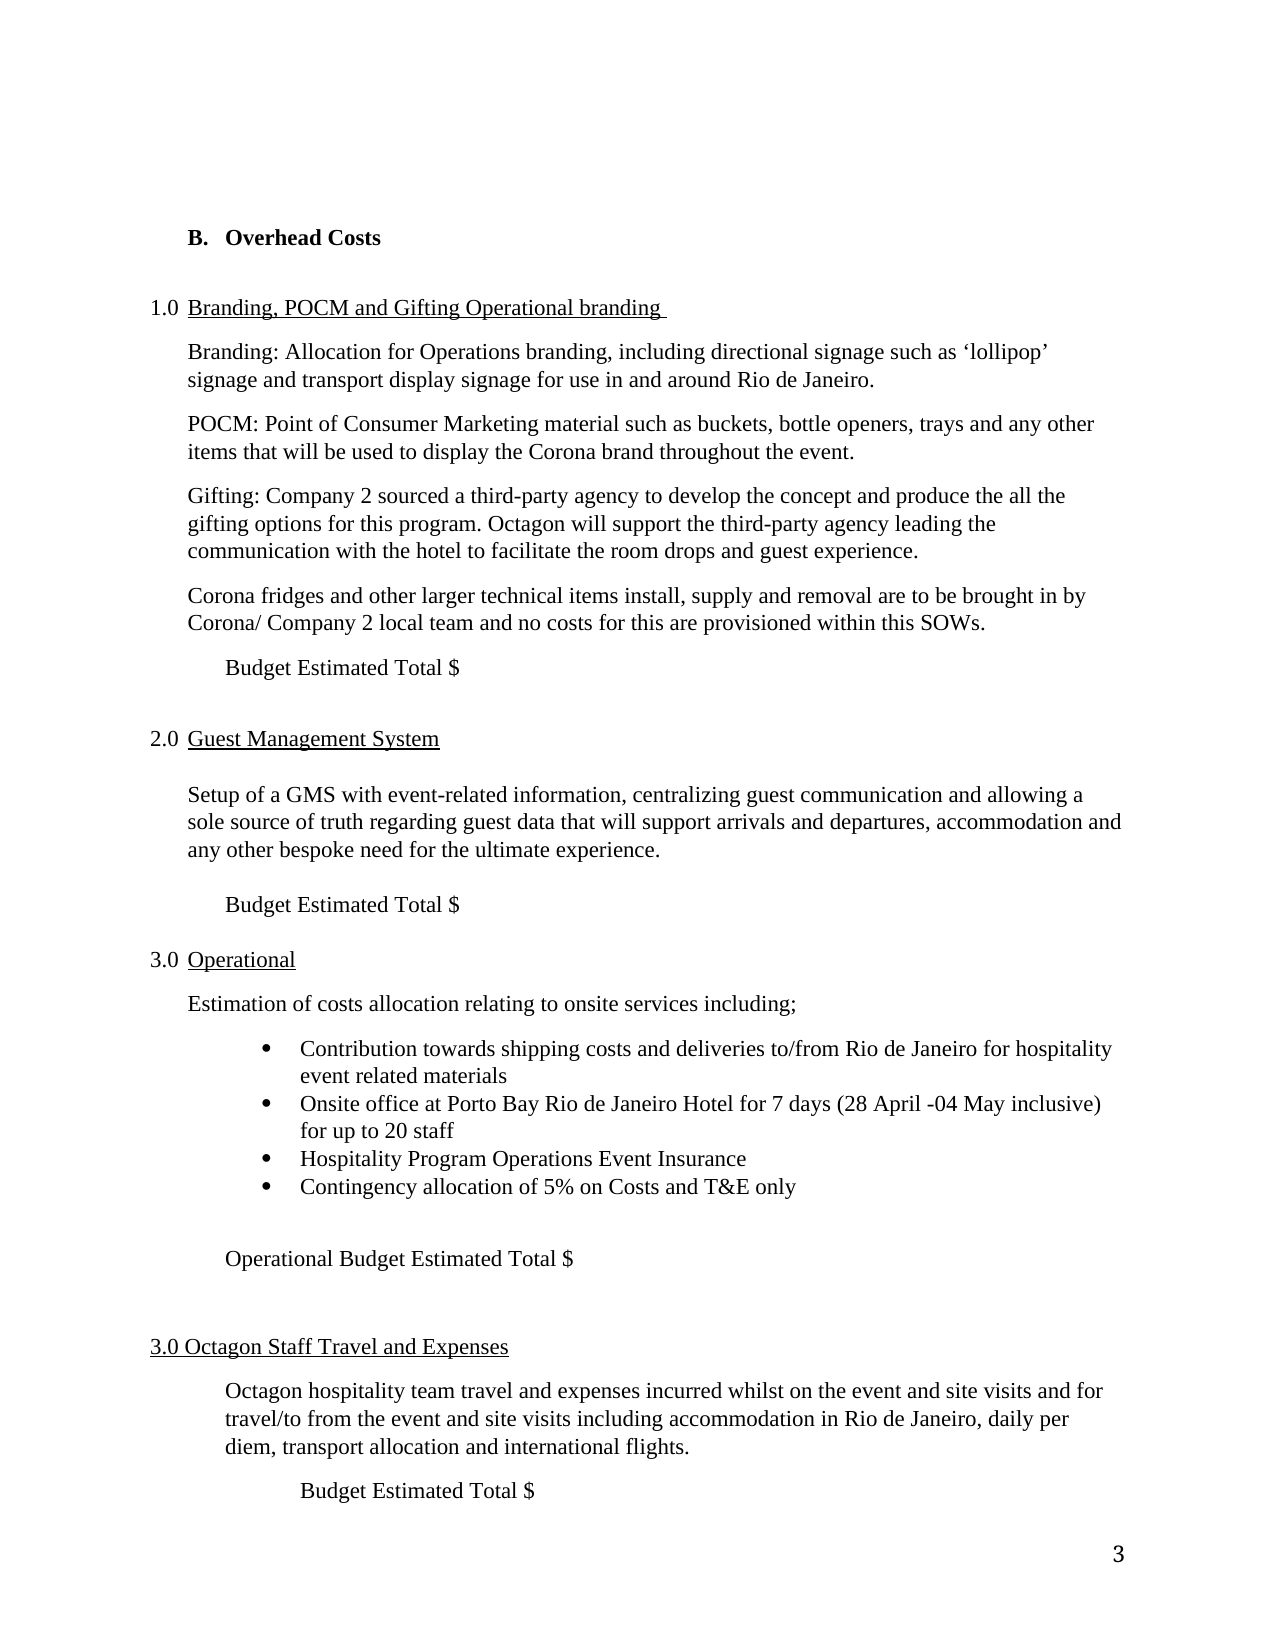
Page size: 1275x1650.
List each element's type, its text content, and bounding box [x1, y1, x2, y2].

list Onsite office at Porto Bay Rio de Janeiro Hotel for 7 days (28 April -04 May inclusive) for up to 20 staff [262, 1090, 1125, 1144]
list Setup of a GMS with event-related information, centralizing guest communication and allowing a sole source of truth regarding guest data that will support arrivals and departures, accommodation and any other bespoke need for the ultimate experience. [187, 781, 1125, 862]
text POCM: Point of Consumer Marketing material such as buckets, bottle openers, trays and any other items that will be used to display the Corona brand throughout the event. [187, 410, 1125, 464]
text 3.0 Octagon Staff Travel and Expenses [150, 1333, 1125, 1359]
list Contingency allocation of 5% on Costs and T&E only [262, 1173, 1125, 1199]
list Branding, POCM and Gifting Operational branding [150, 294, 1125, 321]
text Gifting: Company 2 sourced a third-party agency to develop the concept and produce the all the gifting options for this program. Octagon will support the third-party agency leading the communication with the hotel to facilitate the room drops and guest experience. [187, 482, 1125, 564]
list Overhead Costs [187, 223, 1162, 250]
text Octagon hospitality team travel and expenses incurred whilst on the event and site visits and for travel/to from the event and site visits including accommodation in Rio de Janeiro, daily per diem, transport allocation and international flights. [225, 1377, 1125, 1459]
list Operational [150, 946, 1125, 973]
text Operational Budget Estimated Total $ [150, 1245, 1125, 1271]
list Guest Management System [150, 725, 1125, 752]
text Estimation of costs allocation relating to onsite services including; [150, 991, 1125, 1017]
text Budget Estimated Total $ [187, 653, 1125, 680]
text Budget Estimated Total $ [225, 1477, 1125, 1503]
list Contribution towards shipping costs and deliveries to/from Rio de Janeiro for hospitality event related materials [262, 1035, 1125, 1089]
list Budget Estimated Total $ [187, 891, 1125, 917]
text Corona fridges and other larger technical items install, supply and removal are to be brought in by Corona/ Company 2 local team and no costs for this are provisioned within this SOWs. [187, 582, 1125, 636]
text Branding: Allocation for Operations branding, including directional signage such as ‘lollipop’ signage and transport display signage for use in and around Rio de Janeiro. [187, 338, 1125, 392]
list Hospitality Program Operations Event Insurance [262, 1145, 1125, 1172]
